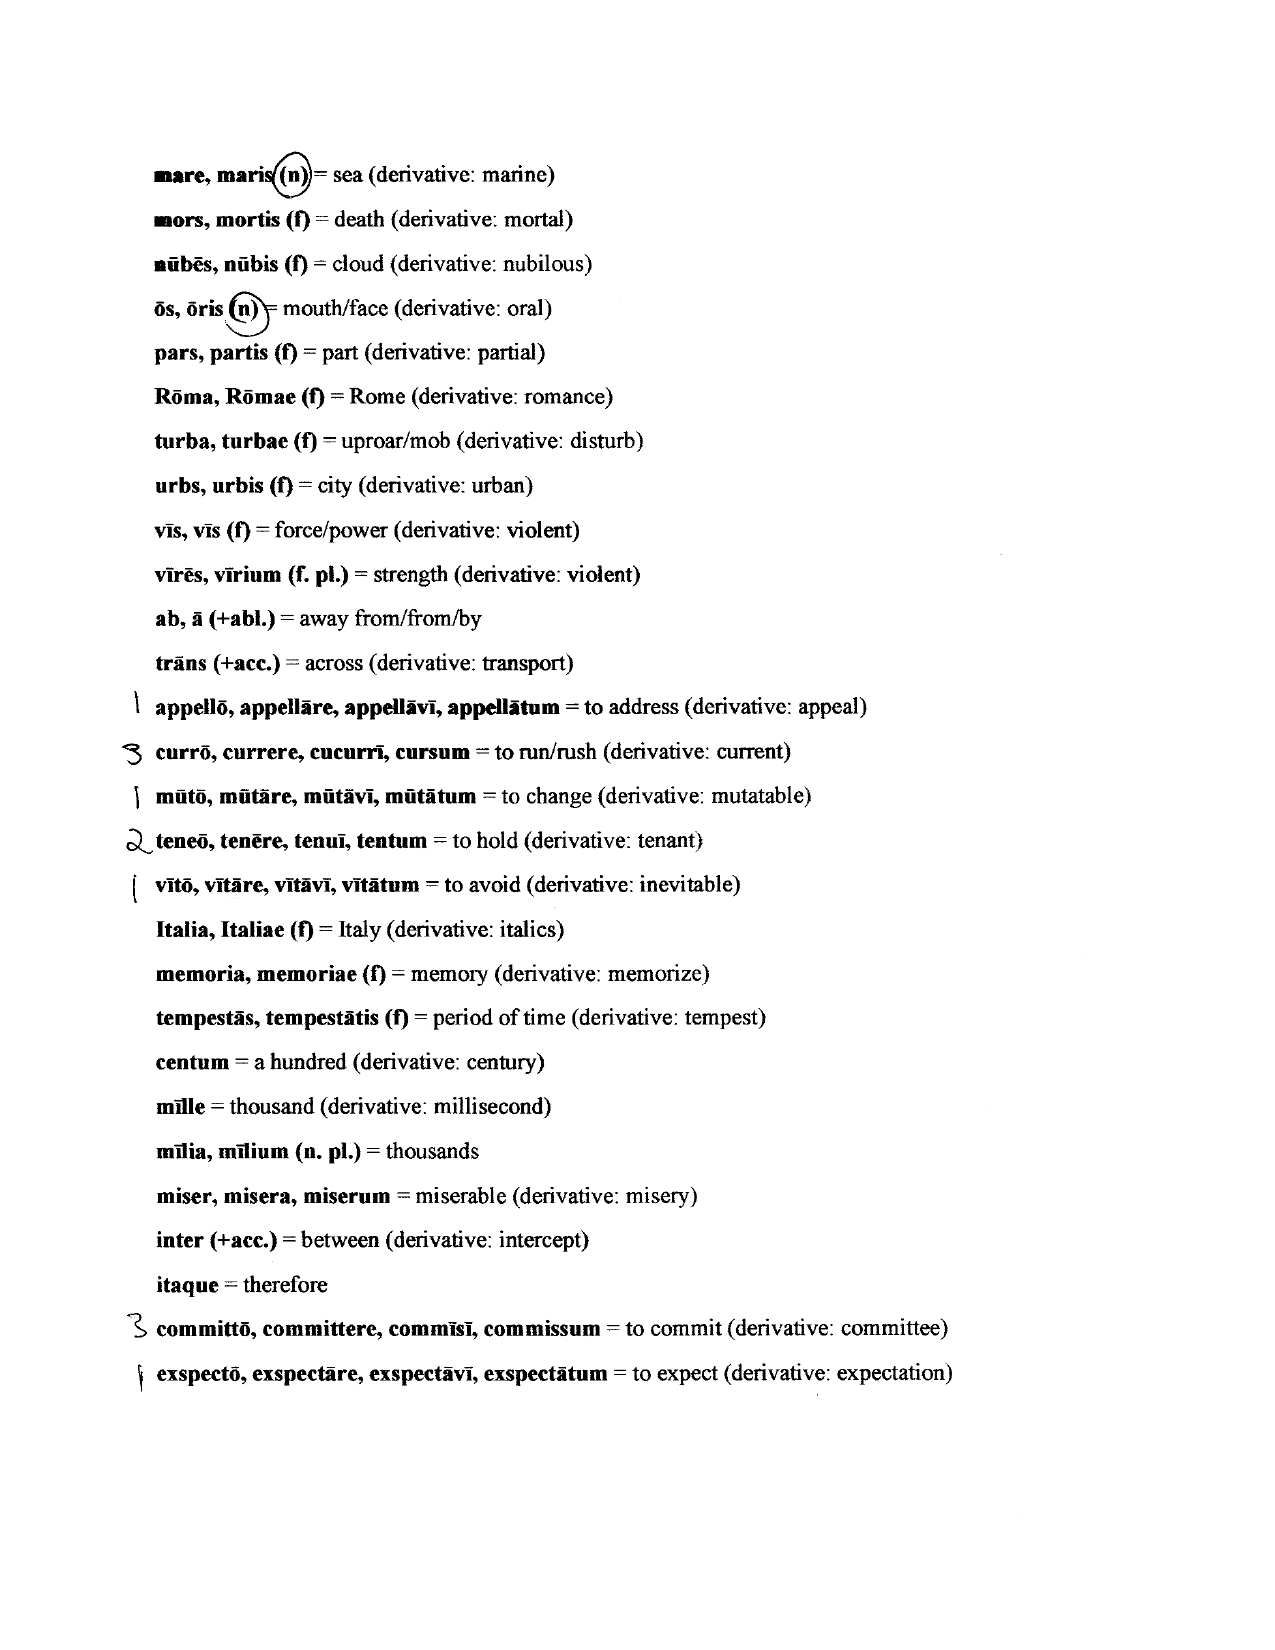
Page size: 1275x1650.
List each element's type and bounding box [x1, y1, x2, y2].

picture [19, 8, 1211, 1565]
